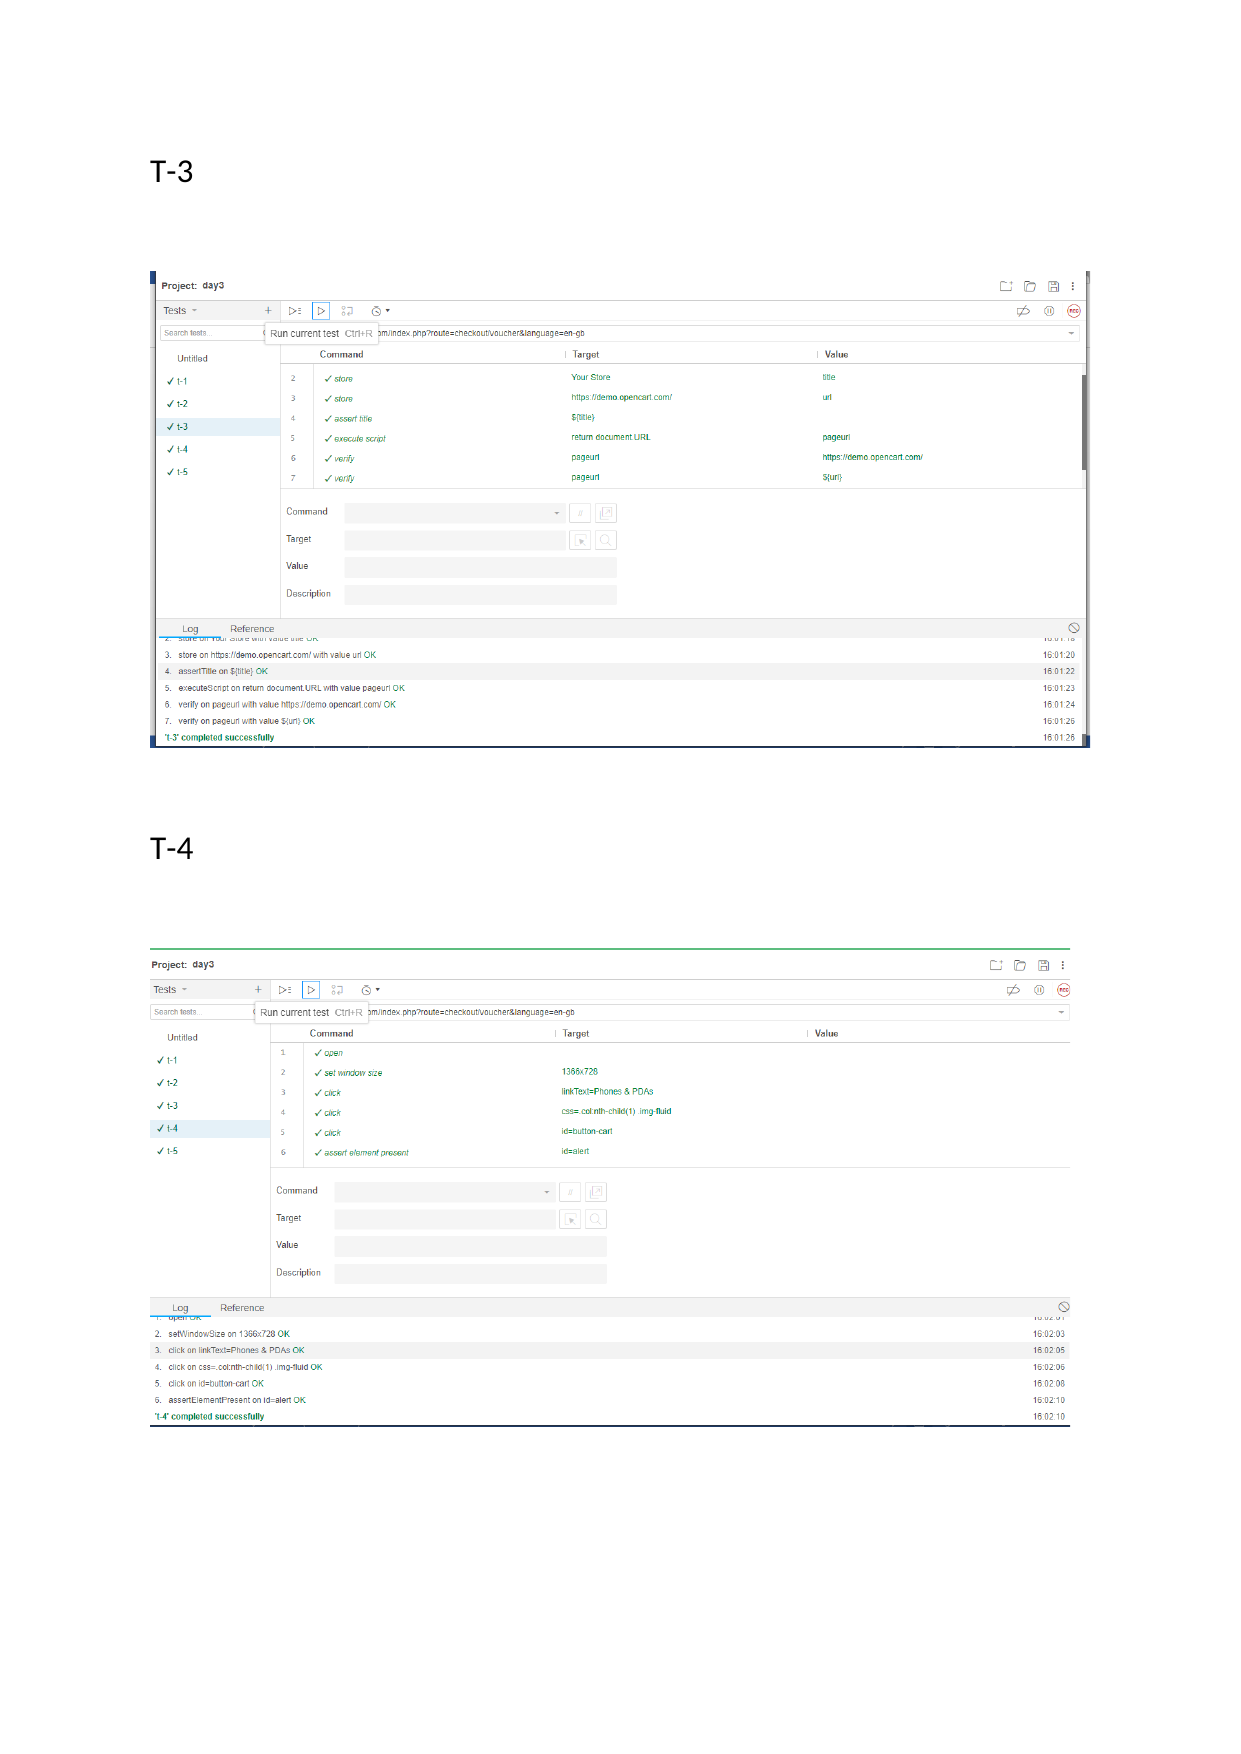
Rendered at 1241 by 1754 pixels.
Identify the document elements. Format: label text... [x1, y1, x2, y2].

text T-3 [150, 150, 1090, 191]
text T-4 [150, 827, 1090, 868]
picture [150, 948, 1071, 1427]
picture [150, 271, 1091, 748]
